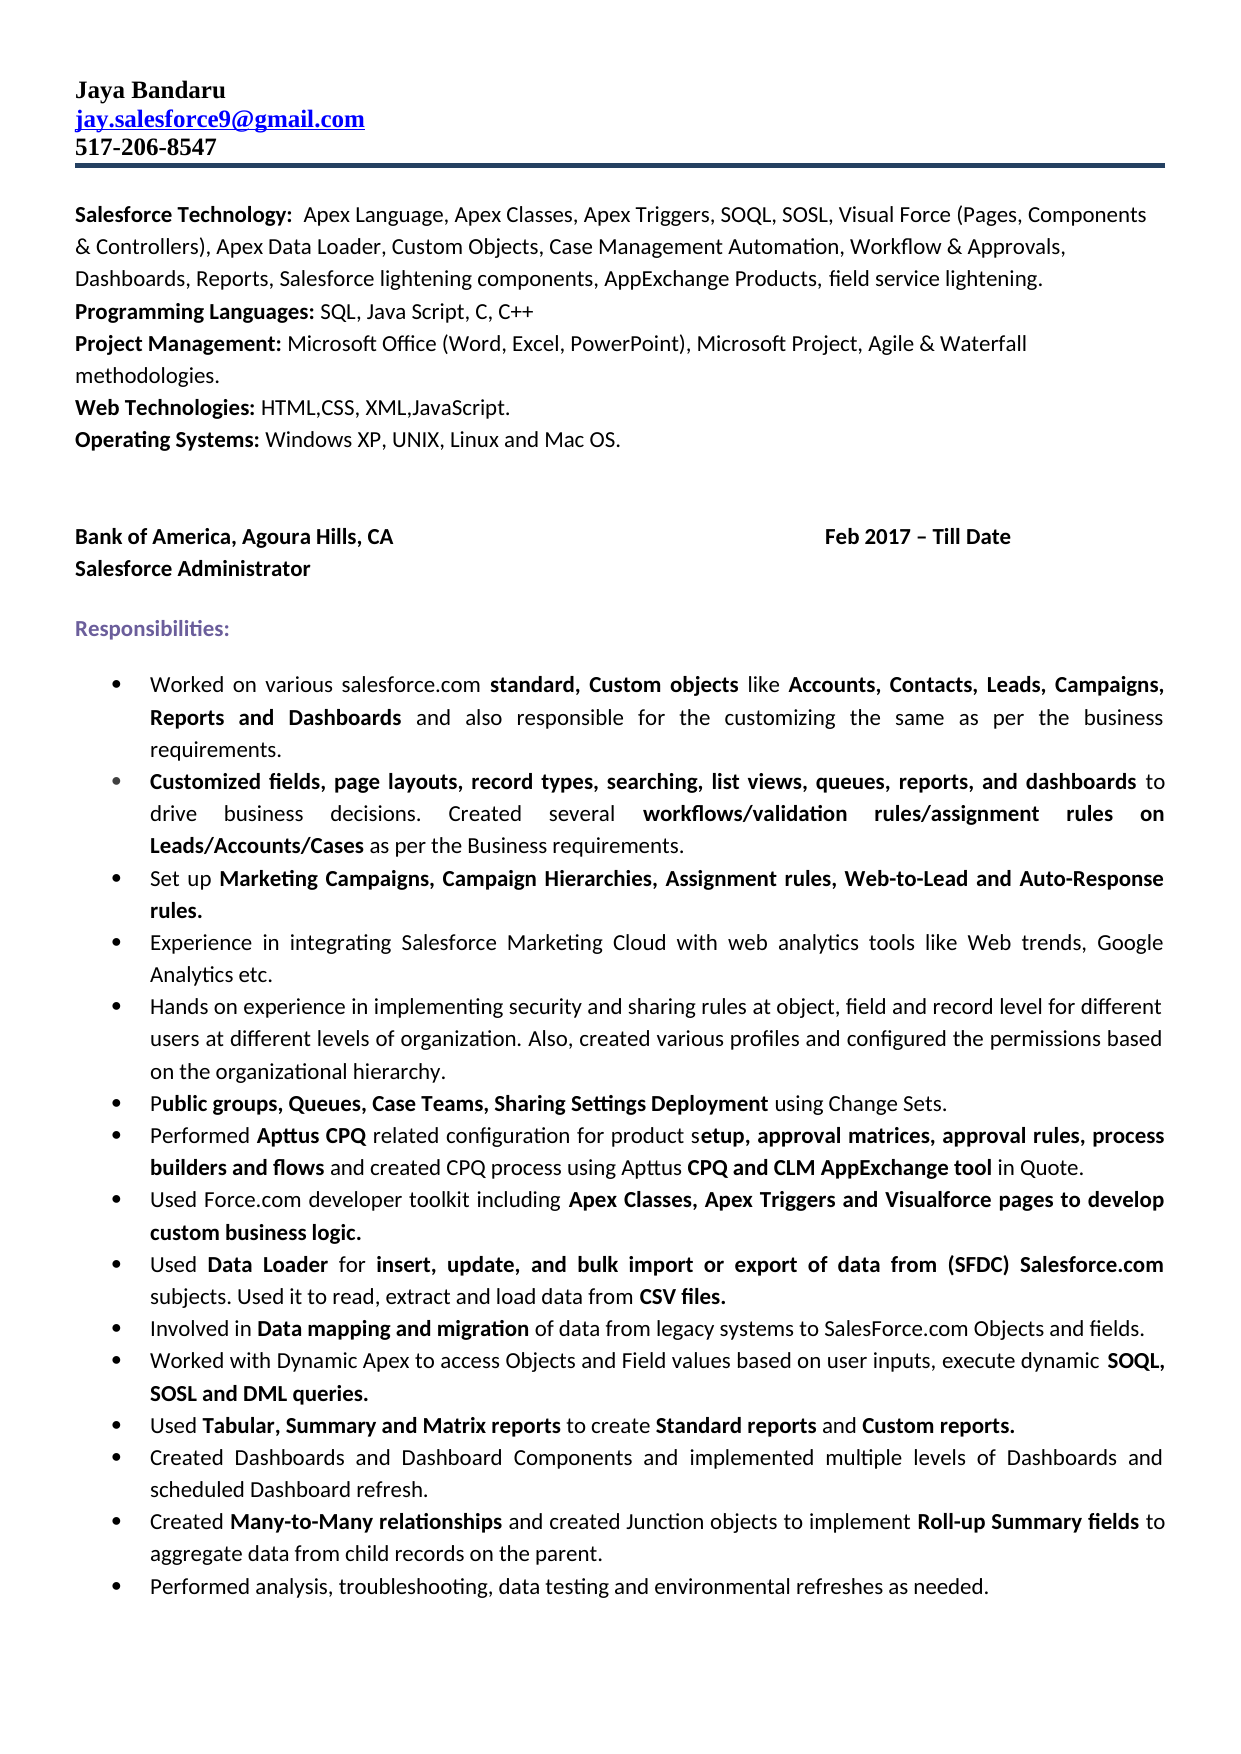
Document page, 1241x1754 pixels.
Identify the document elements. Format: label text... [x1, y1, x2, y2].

list Created Many-to-Many relationships and created Junction objects to implement Roll-up Summary fields to aggregate data from child records on the parent. [112, 1507, 1165, 1568]
text Bank of America, Agoura Hills, CA Feb 2017 – Till Date [75, 522, 1165, 550]
list Worked with Dynamic Apex to access Objects and Field values based on user inputs, execute dynamic SOQL, SOSL and DML queries. [112, 1346, 1165, 1407]
text Programming Languages: SQL, Java Script, C, C++ [75, 297, 1165, 325]
text Project Management: Microsoft Office (Word, Excel, PowerPoint), Microsoft Project, Agile & Waterfall methodologies. [75, 329, 1165, 389]
list Performed Apttus CPQ related configuration for product setup, approval matrices, approval rules, process builders and flows and created CPQ process using Apttus CPQ and CLM AppExchange tool in Quote. [112, 1121, 1165, 1181]
text Responsibilities: [75, 614, 1165, 642]
list Used Force.com developer toolkit including Apex Classes, Apex Triggers and Visualforce pages to develop custom business logic. [112, 1186, 1165, 1246]
list Performed analysis, troubleshooting, data testing and environmental refreshes as needed. [112, 1572, 1165, 1600]
text Salesforce Technology: Apex Language, Apex Classes, Apex Triggers, SOQL, SOSL, Visual Force (Pages, Components & Controllers), Apex Data Loader, Custom Objects, Case Management Automation, Workflow & Approvals, Dashboards, Reports, Salesforce lightening components, AppExchange Products, field service lightening. [75, 200, 1165, 293]
list Set up Marketing Campaigns, Campaign Hierarchies, Assignment rules, Web-to-Lead and Auto-Response rules. [112, 864, 1165, 924]
text Web Technologies: HTML,CSS, XML,JavaScript. [75, 393, 1165, 421]
list Public groups, Queues, Case Teams, Sharing Settings Deployment using Change Sets. [112, 1089, 1165, 1117]
list Used Tabular, Summary and Matrix reports to create Standard reports and Custom reports. [112, 1411, 1165, 1439]
list Created Dashboards and Dashboard Components and implemented multiple levels of Dashboards and scheduled Dashboard refresh. [112, 1443, 1165, 1503]
list Experience in integrating Salesforce Marketing Cloud with web analytics tools like Web trends, Google Analytics etc. [112, 928, 1165, 988]
list Worked on various salesforce.com standard, Custom objects like Accounts, Contacts, Leads, Campaigns, Reports and Dashboards and also responsible for the customizing the same as per the business requirements. [112, 671, 1165, 763]
list Used Data Loader for insert, update, and bulk import or export of data from (SFDC) Salesforce.com subjects. Used it to read, extract and load data from CSV files. [112, 1250, 1165, 1310]
list Hands on experience in implementing security and sharing rules at object, field and record level for different users at different levels of organization. Also, created various profiles and configured the permissions based on the organizational hierarchy. [112, 992, 1165, 1085]
text Operating Systems: Windows XP, UNIX, Linux and Mac OS. [75, 426, 1165, 453]
list Involved in Data mapping and migration of data from legacy systems to SalesForce.com Objects and fields. [112, 1314, 1165, 1342]
list Customized fields, page layouts, record types, searching, list views, queues, reports, and dashboards to drive business decisions. Created several workflows/validation rules/assignment rules on Leads/Accounts/Cases as per the Business requirements. [112, 767, 1165, 859]
text Salesforce Administrator [75, 554, 1165, 582]
